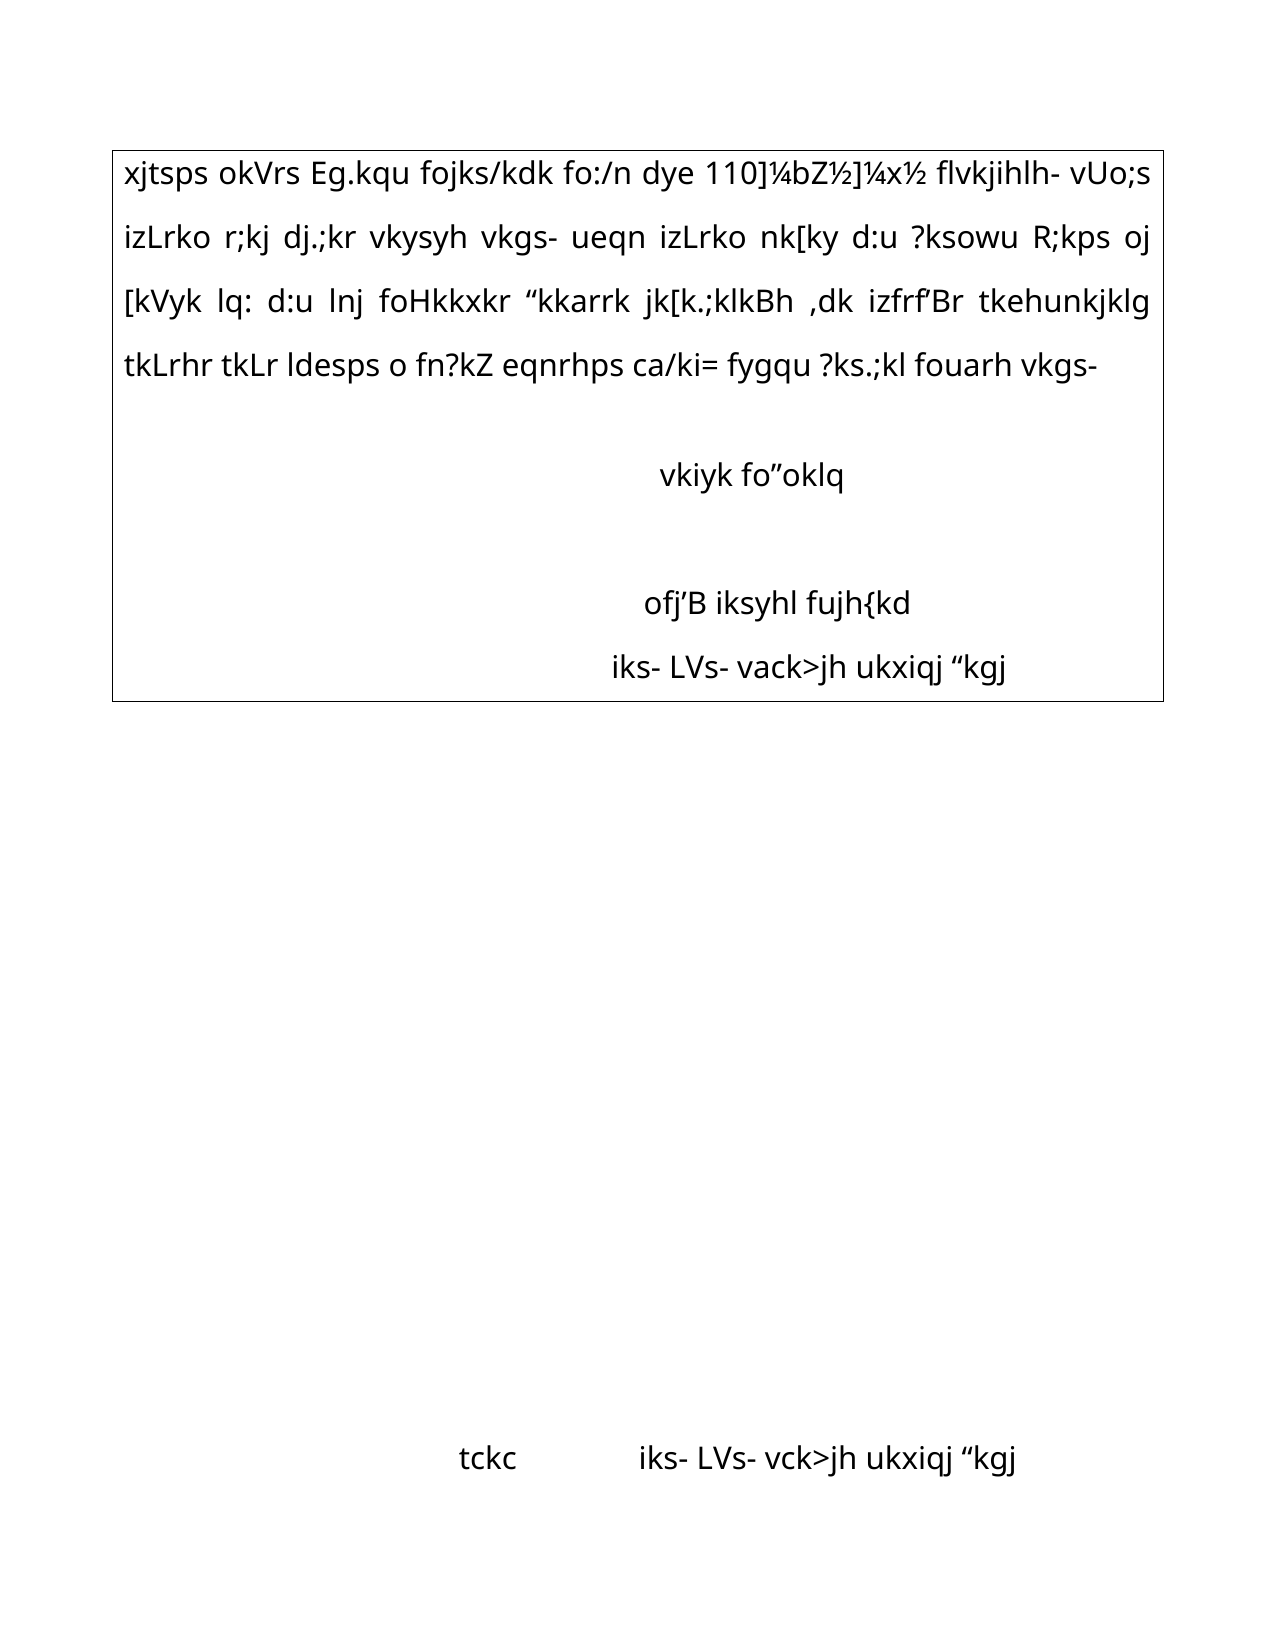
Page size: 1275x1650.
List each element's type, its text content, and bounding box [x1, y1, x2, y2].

text tckc iks- LVs- vck>jh ukxiqj “kgj [150, 1436, 1125, 1479]
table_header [113, 151, 1163, 701]
